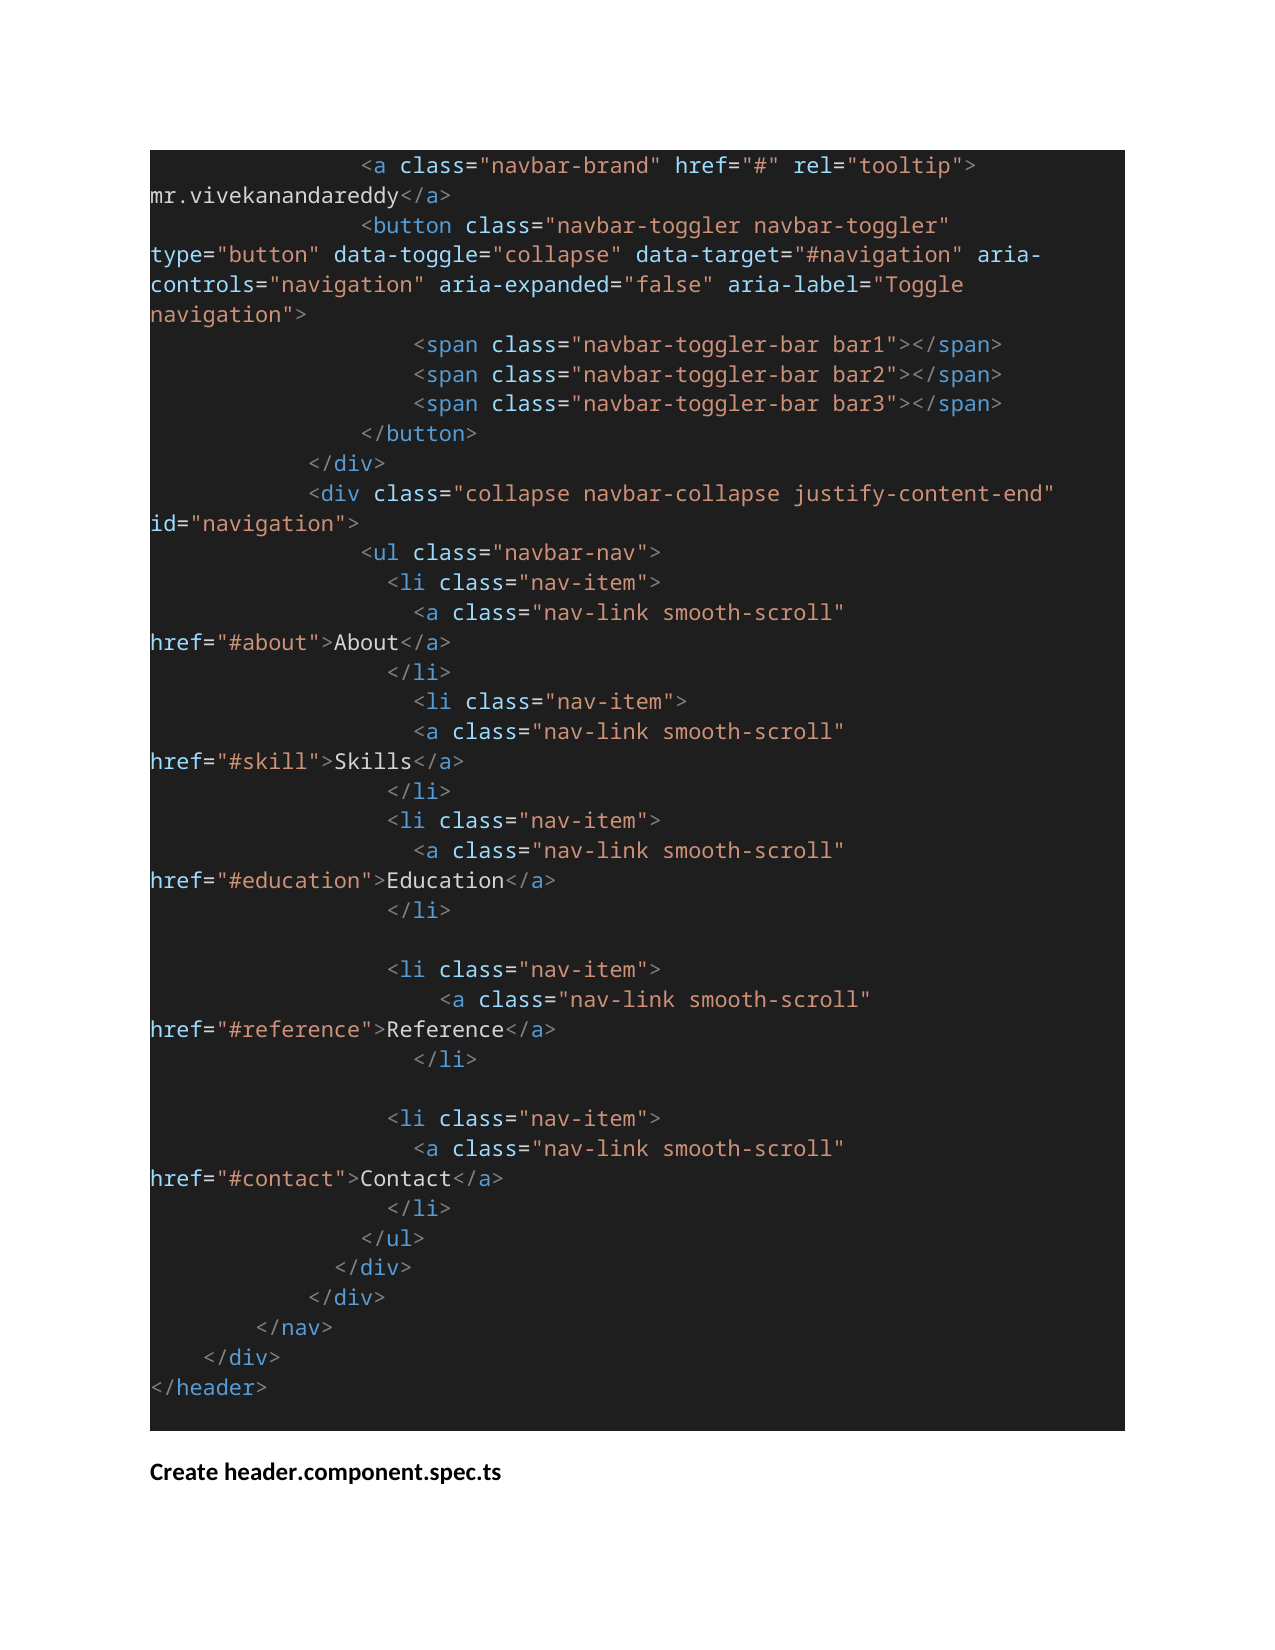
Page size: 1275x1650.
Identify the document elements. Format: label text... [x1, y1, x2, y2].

text Create header.component.spec.ts [150, 1456, 1125, 1487]
text </li> [150, 1044, 1125, 1073]
text </ul> [150, 1222, 1125, 1252]
text <span class="navbar-toggler-bar bar1"></span> [150, 329, 1125, 358]
text <li class="nav-item"> [150, 954, 1125, 984]
text <li class="nav-item"> [150, 805, 1125, 835]
text <a class="nav-link smooth-scroll" href="#education">Education</a> [150, 835, 1125, 895]
text <span class="navbar-toggler-bar bar2"></span> [150, 358, 1125, 388]
text </div> [150, 448, 1125, 478]
text <li class="nav-item"> [150, 567, 1125, 597]
text <li class="nav-item"> [150, 686, 1125, 716]
text </div> [150, 1282, 1125, 1312]
text </header> [150, 1371, 1125, 1401]
text </nav> [150, 1312, 1125, 1342]
text <li class="nav-item"> [150, 1103, 1125, 1133]
text </div> [150, 1252, 1125, 1282]
text <a class="nav-link smooth-scroll" href="#skill">Skills</a> [150, 716, 1125, 776]
text <a class="navbar-brand" href="#" rel="tooltip"> mr.vivekanandareddy</a> [150, 150, 1125, 209]
text </li> [150, 776, 1125, 805]
text </li> [150, 895, 1125, 924]
text </li> [150, 656, 1125, 686]
text <span class="navbar-toggler-bar bar3"></span> [150, 388, 1125, 418]
text </div> [150, 1342, 1125, 1371]
text <ul class="navbar-nav"> [150, 537, 1125, 567]
text <div class="collapse navbar-collapse justify-content-end" id="navigation"> [150, 478, 1125, 537]
text </li> [150, 1193, 1125, 1222]
text <button class="navbar-toggler navbar-toggler" type="button" data-toggle="collapse" data-target="#navigation" aria-controls="navigation" aria-expanded="false" aria-label="Toggle navigation"> [150, 209, 1125, 329]
text </button> [150, 418, 1125, 448]
text <a class="nav-link smooth-scroll" href="#contact">Contact</a> [150, 1133, 1125, 1193]
text <a class="nav-link smooth-scroll" href="#reference">Reference</a> [150, 984, 1125, 1044]
text <a class="nav-link smooth-scroll" href="#about">About</a> [150, 597, 1125, 656]
